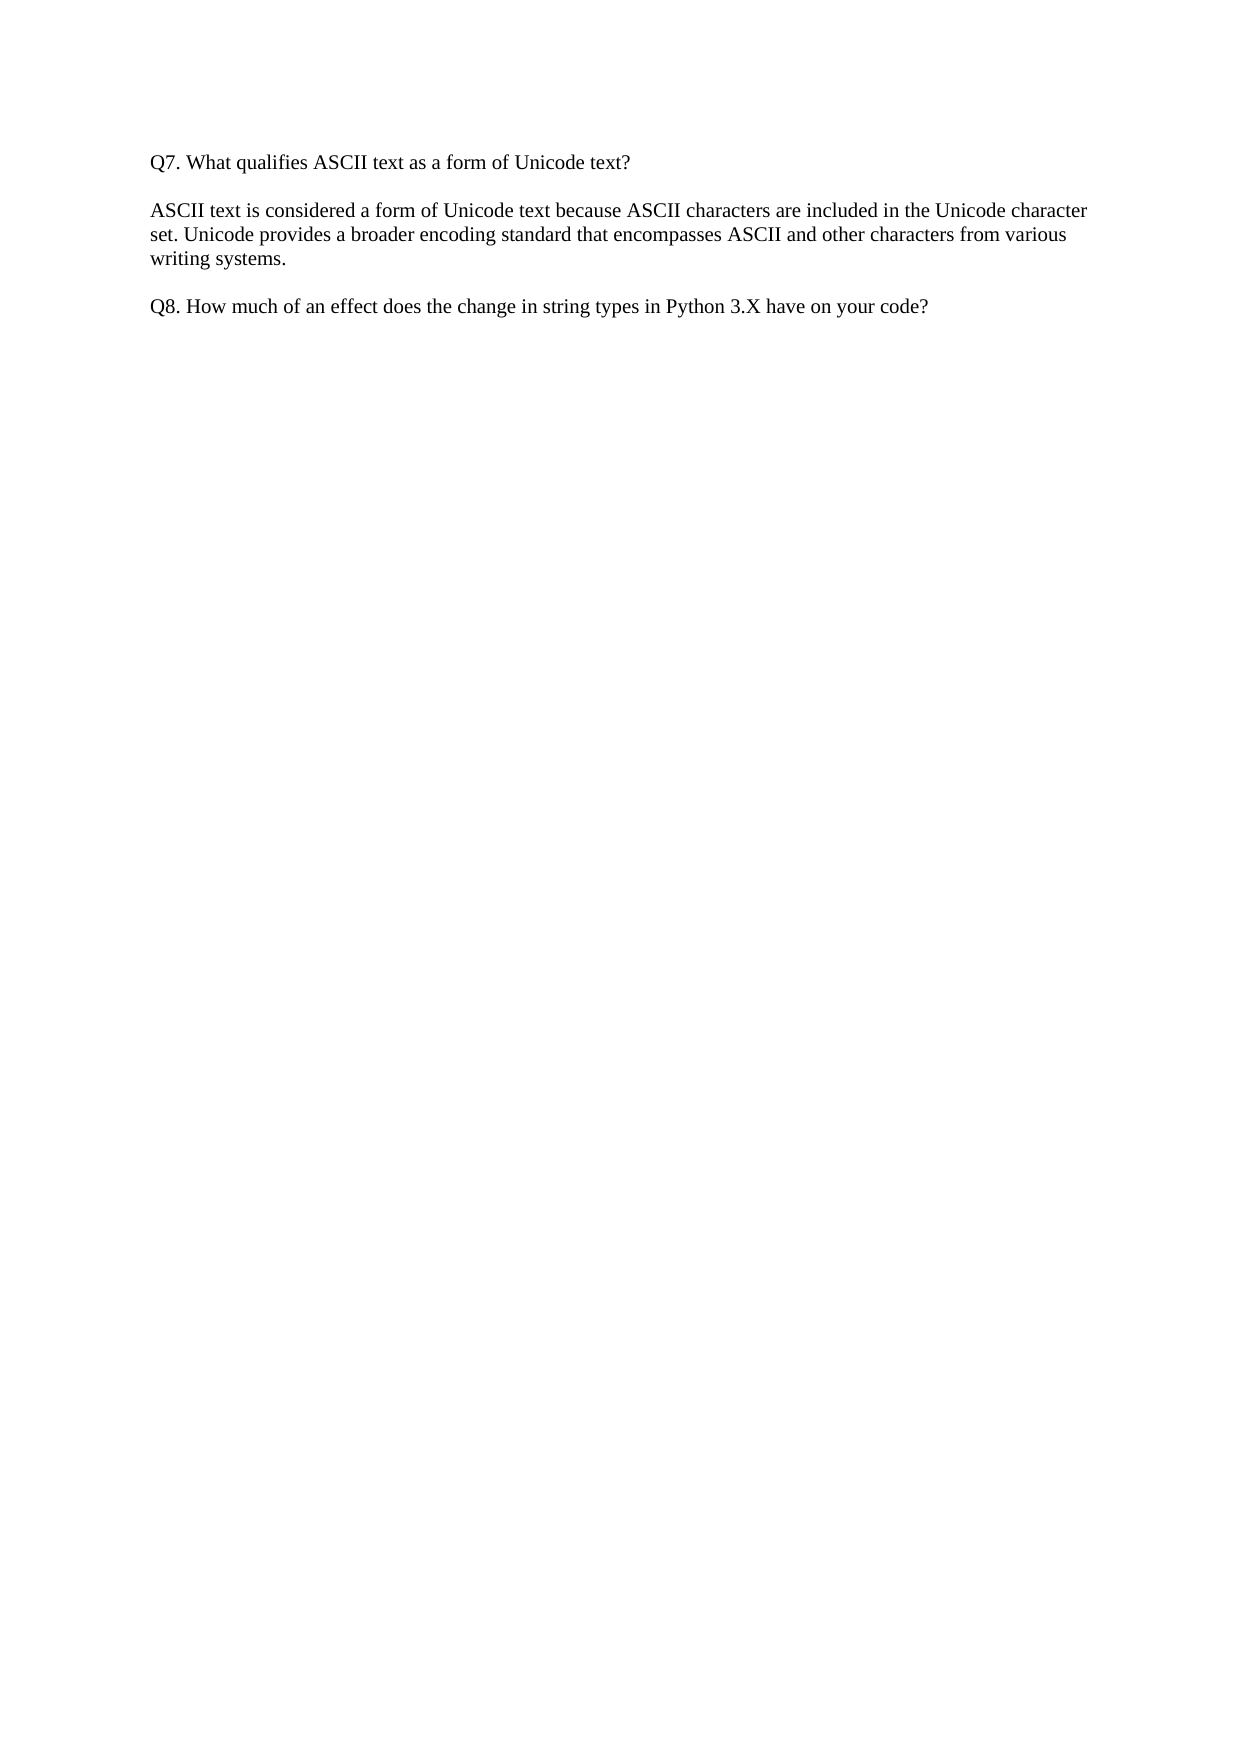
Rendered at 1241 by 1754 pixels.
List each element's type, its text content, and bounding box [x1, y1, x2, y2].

text Q8. How much of an effect does the change in string types in Python 3.X have on your code? [150, 294, 1090, 318]
text ASCII text is considered a form of Unicode text because ASCII characters are included in the Unicode character set. Unicode provides a broader encoding standard that encompasses ASCII and other characters from various writing systems. [150, 198, 1090, 270]
text Q7. What qualifies ASCII text as a form of Unicode text? [150, 150, 1090, 174]
